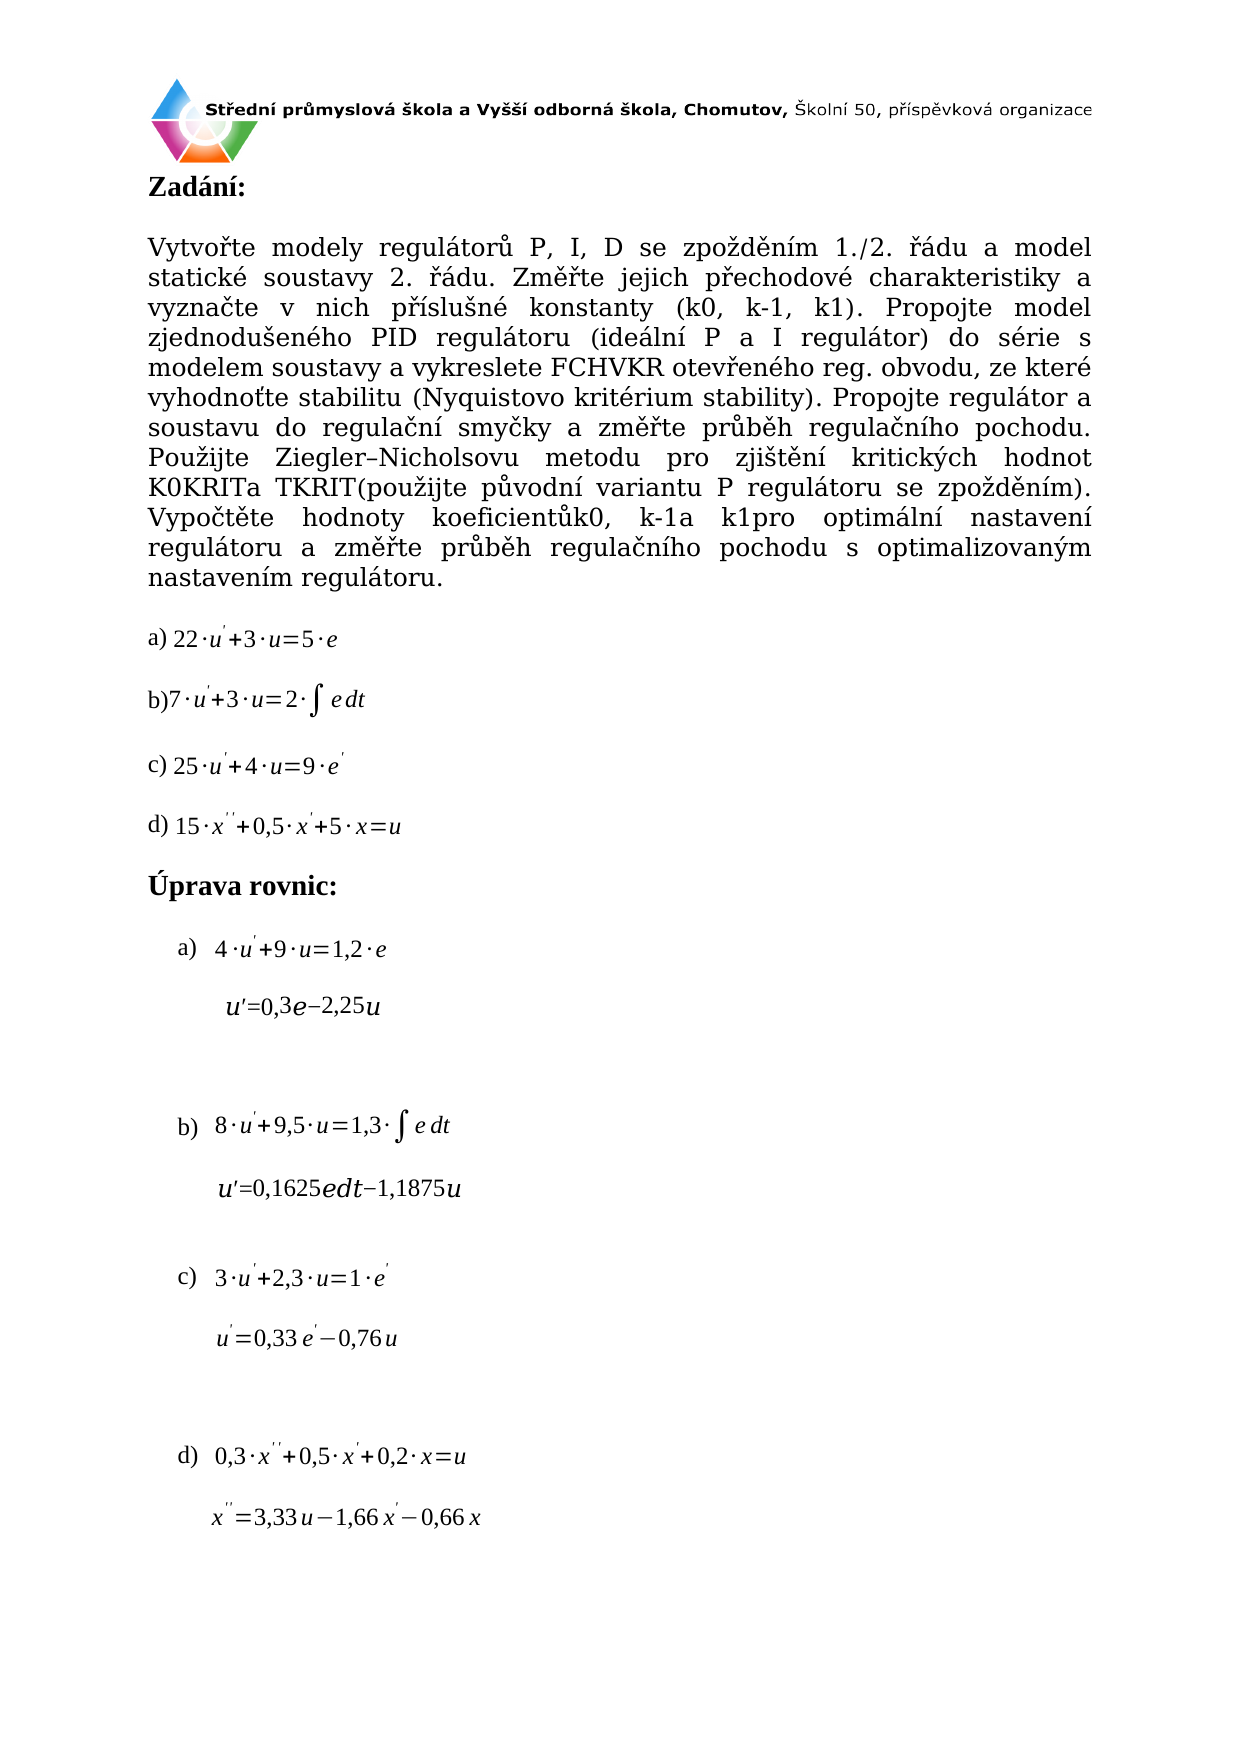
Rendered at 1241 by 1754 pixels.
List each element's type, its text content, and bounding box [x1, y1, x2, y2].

text b) [148, 681, 1093, 719]
picture [147, 73, 1092, 170]
text Vytvořte modely regulátorů P, I, D se zpožděním 1./2. řádu a model statické soustavy 2. řádu. Změřte jejich přechodové charakteristiky a vyznačte v nich příslušné konstanty (k0, k-1, k1). Propojte model zjednodušeného PID regulátoru (ideální P a I regulátor) do série s modelem soustavy a vykreslete FCHVKR otevřeného reg. obvodu, ze které vyhodnoťte stabilitu (Nyquistovo kritérium stability). Propojte regulátor a soustavu do regulační smyčky a změřte průběh regulačního pochodu. Použijte Ziegler–Nicholsovu metodu pro zjištění kritických hodnot K0KRITa TKRIT(použijte původní variantu P regulátoru se zpožděním). Vypočtěte hodnoty koeficientůk0, k-1a k1pro optimální nastavení regulátoru a změřte průběh regulačního pochodu s optimalizovaným nastavením regulátoru. [148, 232, 1093, 592]
text Úprava rovnic: [148, 868, 1093, 902]
text a) [148, 621, 1093, 652]
text 𝑢′=0,𝑒−𝑢 [148, 992, 1093, 1020]
text c) [148, 748, 1093, 779]
text Zadání: [148, 169, 1093, 203]
list 𝑢′=𝑒𝑑𝑡−𝑢 [215, 1174, 1093, 1202]
text d) [148, 808, 1093, 839]
